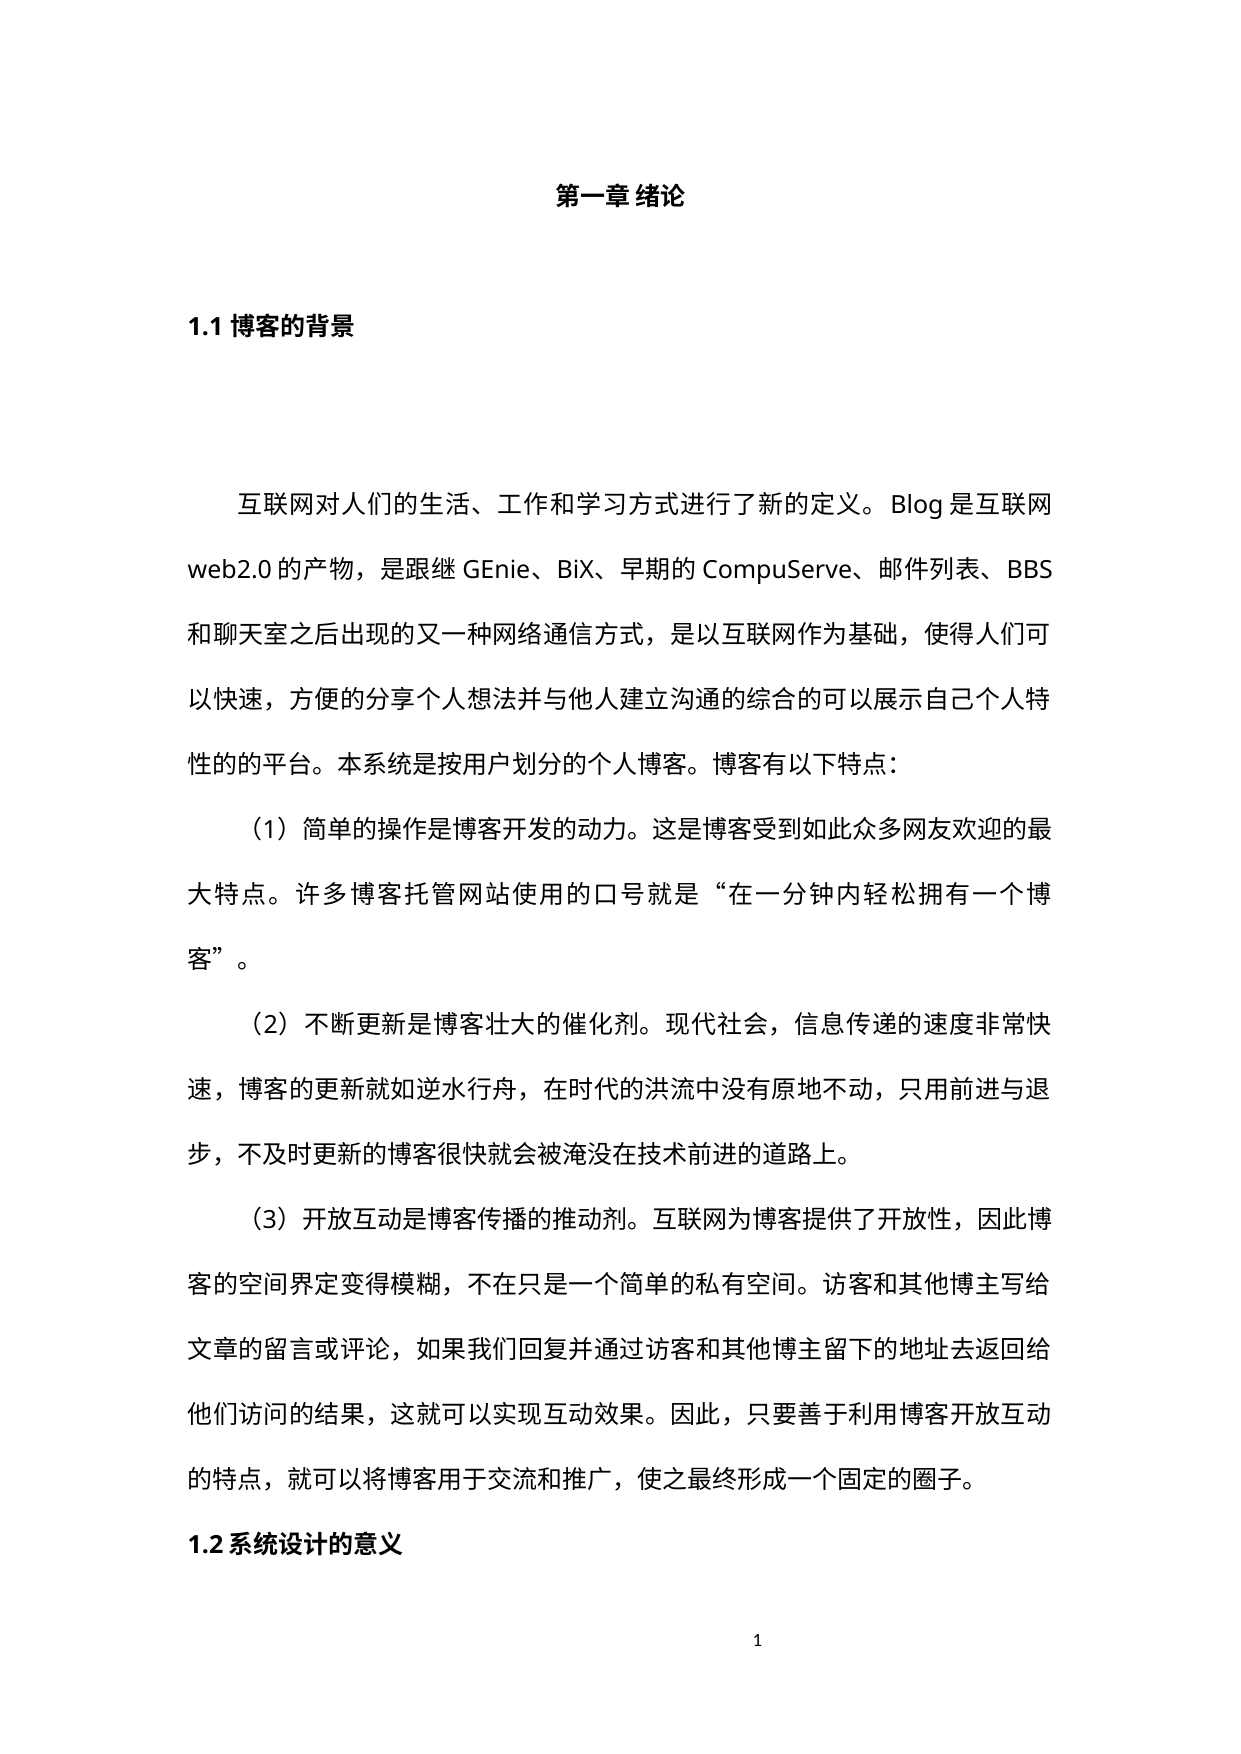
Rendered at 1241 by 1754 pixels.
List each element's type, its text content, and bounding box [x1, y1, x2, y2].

subtitle 1.1 博客的背景 [187, 292, 1053, 357]
subtitle 1.2系统设计的意义 [187, 1510, 1053, 1575]
text （2）不断更新是博客壮大的催化剂。现代社会，信息传递的速度非常快速，博客的更新就如逆水行舟，在时代的洪流中没有原地不动，只用前进与退步，不及时更新的博客很快就会被淹没在技术前进的道路上。 [187, 990, 1053, 1185]
text （3）开放互动是博客传播的推动剂。互联网为博客提供了开放性，因此博客的空间界定变得模糊，不在只是一个简单的私有空间。访客和其他博主写给文章的留言或评论，如果我们回复并通过访客和其他博主留下的地址去返回给他们访问的结果，这就可以实现互动效果。因此，只要善于利用博客开放互动的特点，就可以将博客用于交流和推广，使之最终形成一个固定的圈子。 [187, 1185, 1053, 1510]
subtitle 绪论 [187, 162, 1053, 227]
text 互联网对人们的生活、工作和学习方式进行了新的定义。Blog是互联网web2.0的产物，是跟继GEnie、BiX、早期的CompuServe、邮件列表、BBS和聊天室之后出现的又一种网络通信方式，是以互联网作为基础，使得人们可以快速，方便的分享个人想法并与他人建立沟通的综合的可以展示自己个人特性的的平台。本系统是按用户划分的个人博客。博客有以下特点： [187, 470, 1053, 795]
text （1）简单的操作是博客开发的动力。这是博客受到如此众多网友欢迎的最大特点。许多博客托管网站使用的口号就是“在一分钟内轻松拥有一个博客”。 [187, 795, 1053, 990]
